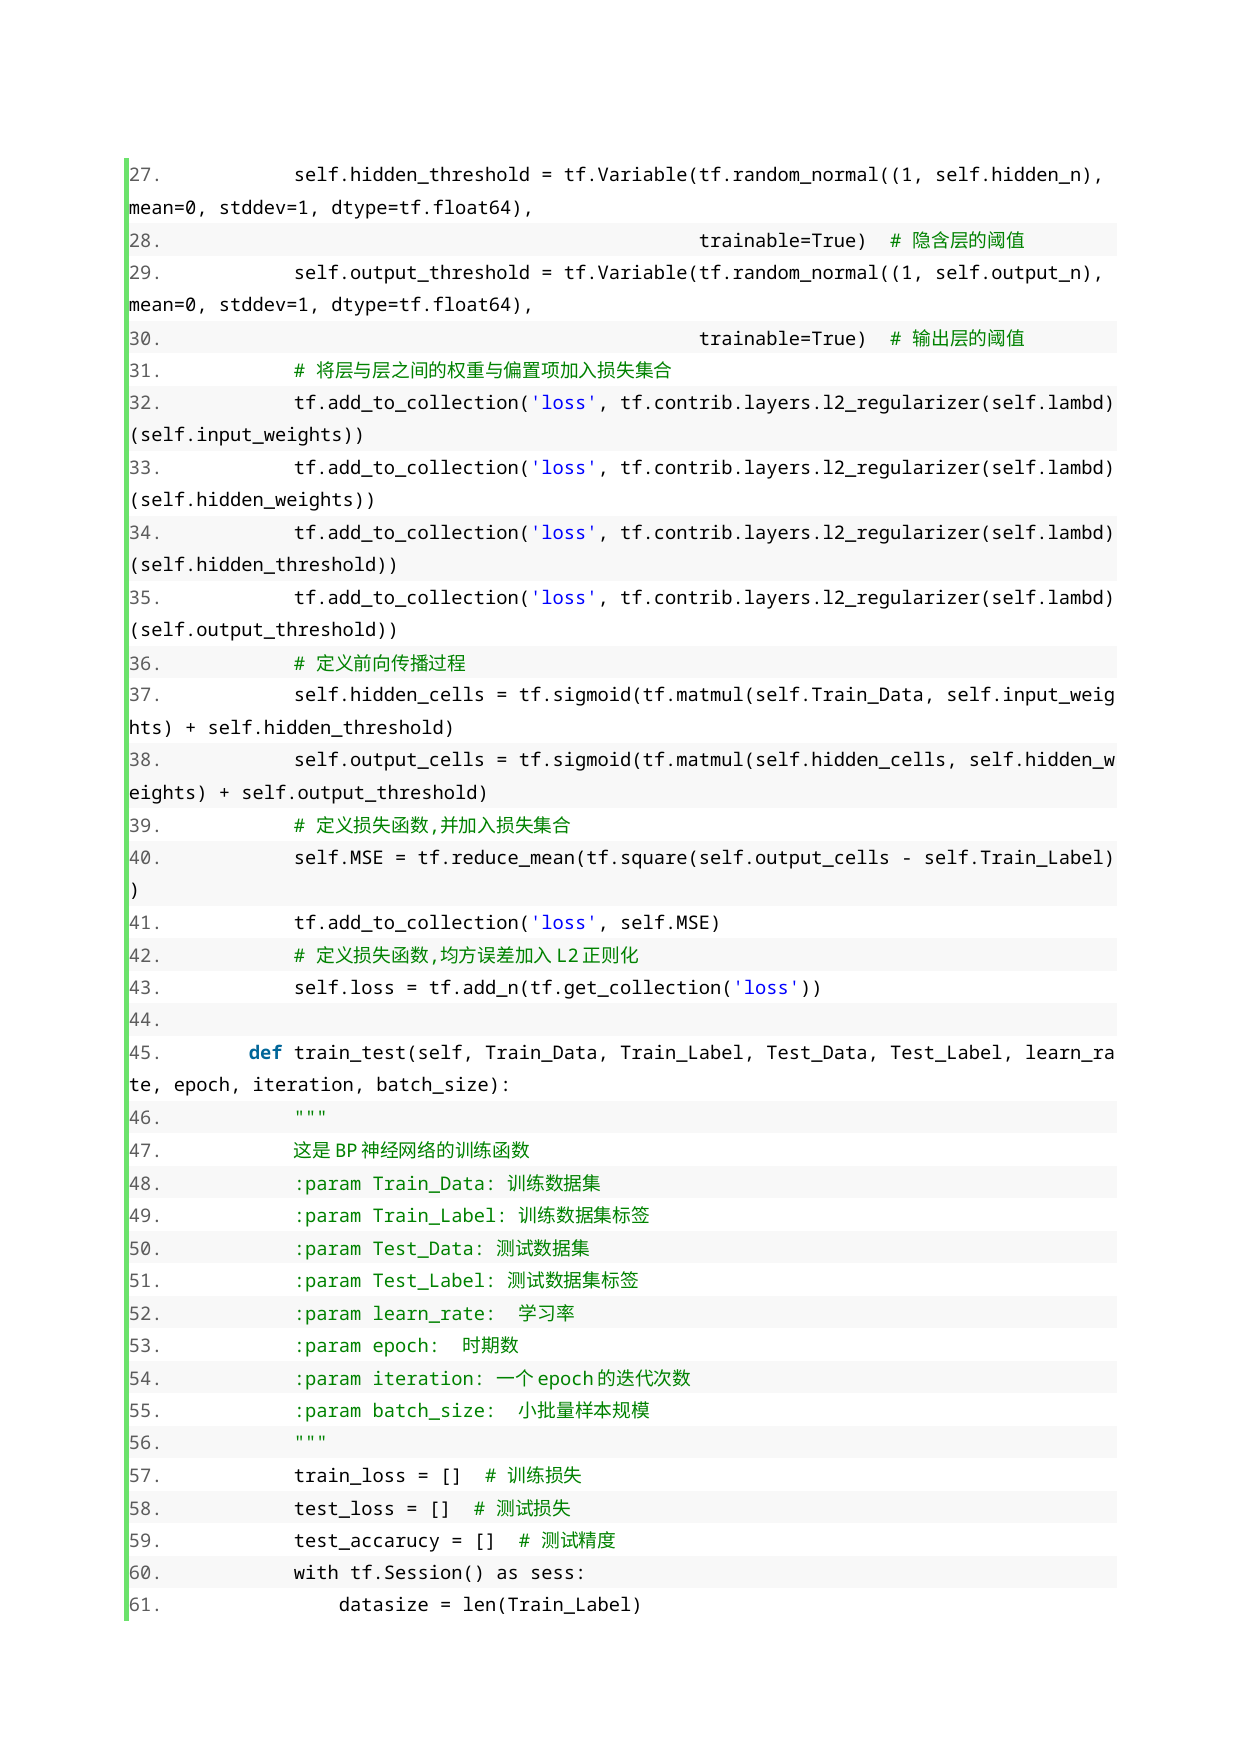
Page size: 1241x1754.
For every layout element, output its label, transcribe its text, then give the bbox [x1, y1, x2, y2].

list tf.add_to_collection('loss', tf.contrib.layers.l2_regularizer(self.lambd)(self.hidden_weights)) [129, 451, 1117, 516]
list datasize = len(Train_Label) [129, 1588, 1117, 1621]
list """ [129, 1101, 1117, 1133]
list :param Test_Label: 测试数据集标签 [129, 1263, 1117, 1296]
list trainable=True) # 输出层的阈值 [129, 321, 1117, 353]
list :param Train_Data: 训练数据集 [129, 1166, 1117, 1198]
list """ [129, 1426, 1117, 1458]
list :param Test_Data: 测试数据集 [129, 1231, 1117, 1263]
list trainable=True) # 隐含层的阈值 [129, 223, 1117, 256]
list self.loss = tf.add_n(tf.get_collection('loss')) [129, 971, 1117, 1003]
list train_loss = [] # 训练损失 [129, 1458, 1117, 1491]
list tf.add_to_collection('loss', tf.contrib.layers.l2_regularizer(self.lambd)(self.output_threshold)) [129, 581, 1117, 646]
list tf.add_to_collection('loss', tf.contrib.layers.l2_regularizer(self.lambd)(self.input_weights)) [129, 386, 1117, 451]
list self.hidden_threshold = tf.Variable(tf.random_normal((1, self.hidden_n), mean=0, stddev=1, dtype=tf.float64), [129, 158, 1117, 223]
list # 将层与层之间的权重与偏置项加入损失集合 [129, 353, 1117, 386]
list :param Train_Label: 训练数据集标签 [129, 1198, 1117, 1231]
list :param batch_size: 小批量样本规模 [129, 1393, 1117, 1426]
list 这是BP神经网络的训练函数 [129, 1133, 1117, 1166]
list test_accarucy = [] # 测试精度 [129, 1523, 1117, 1556]
list self.output_threshold = tf.Variable(tf.random_normal((1, self.output_n), mean=0, stddev=1, dtype=tf.float64), [129, 256, 1117, 321]
list test_loss = [] # 测试损失 [129, 1491, 1117, 1523]
list tf.add_to_collection('loss', self.MSE) [129, 906, 1117, 938]
list tf.add_to_collection('loss', tf.contrib.layers.l2_regularizer(self.lambd)(self.hidden_threshold)) [129, 516, 1117, 581]
list # 定义损失函数,并加入损失集合 [129, 808, 1117, 841]
list self.output_cells = tf.sigmoid(tf.matmul(self.hidden_cells, self.hidden_weights) + self.output_threshold) [129, 743, 1117, 808]
list # 定义损失函数,均方误差加入L2正则化 [129, 938, 1117, 971]
list def train_test(self, Train_Data, Train_Label, Test_Data, Test_Label, learn_rate, epoch, iteration, batch_size): [129, 1036, 1117, 1101]
list :param iteration: 一个epoch的迭代次数 [129, 1361, 1117, 1393]
list # 定义前向传播过程 [129, 646, 1117, 678]
list :param learn_rate: 学习率 [129, 1296, 1117, 1328]
list self.MSE = tf.reduce_mean(tf.square(self.output_cells - self.Train_Label)) [129, 841, 1117, 906]
list self.hidden_cells = tf.sigmoid(tf.matmul(self.Train_Data, self.input_weights) + self.hidden_threshold) [129, 678, 1117, 743]
list with tf.Session() as sess: [129, 1556, 1117, 1588]
list :param epoch: 时期数 [129, 1328, 1117, 1361]
